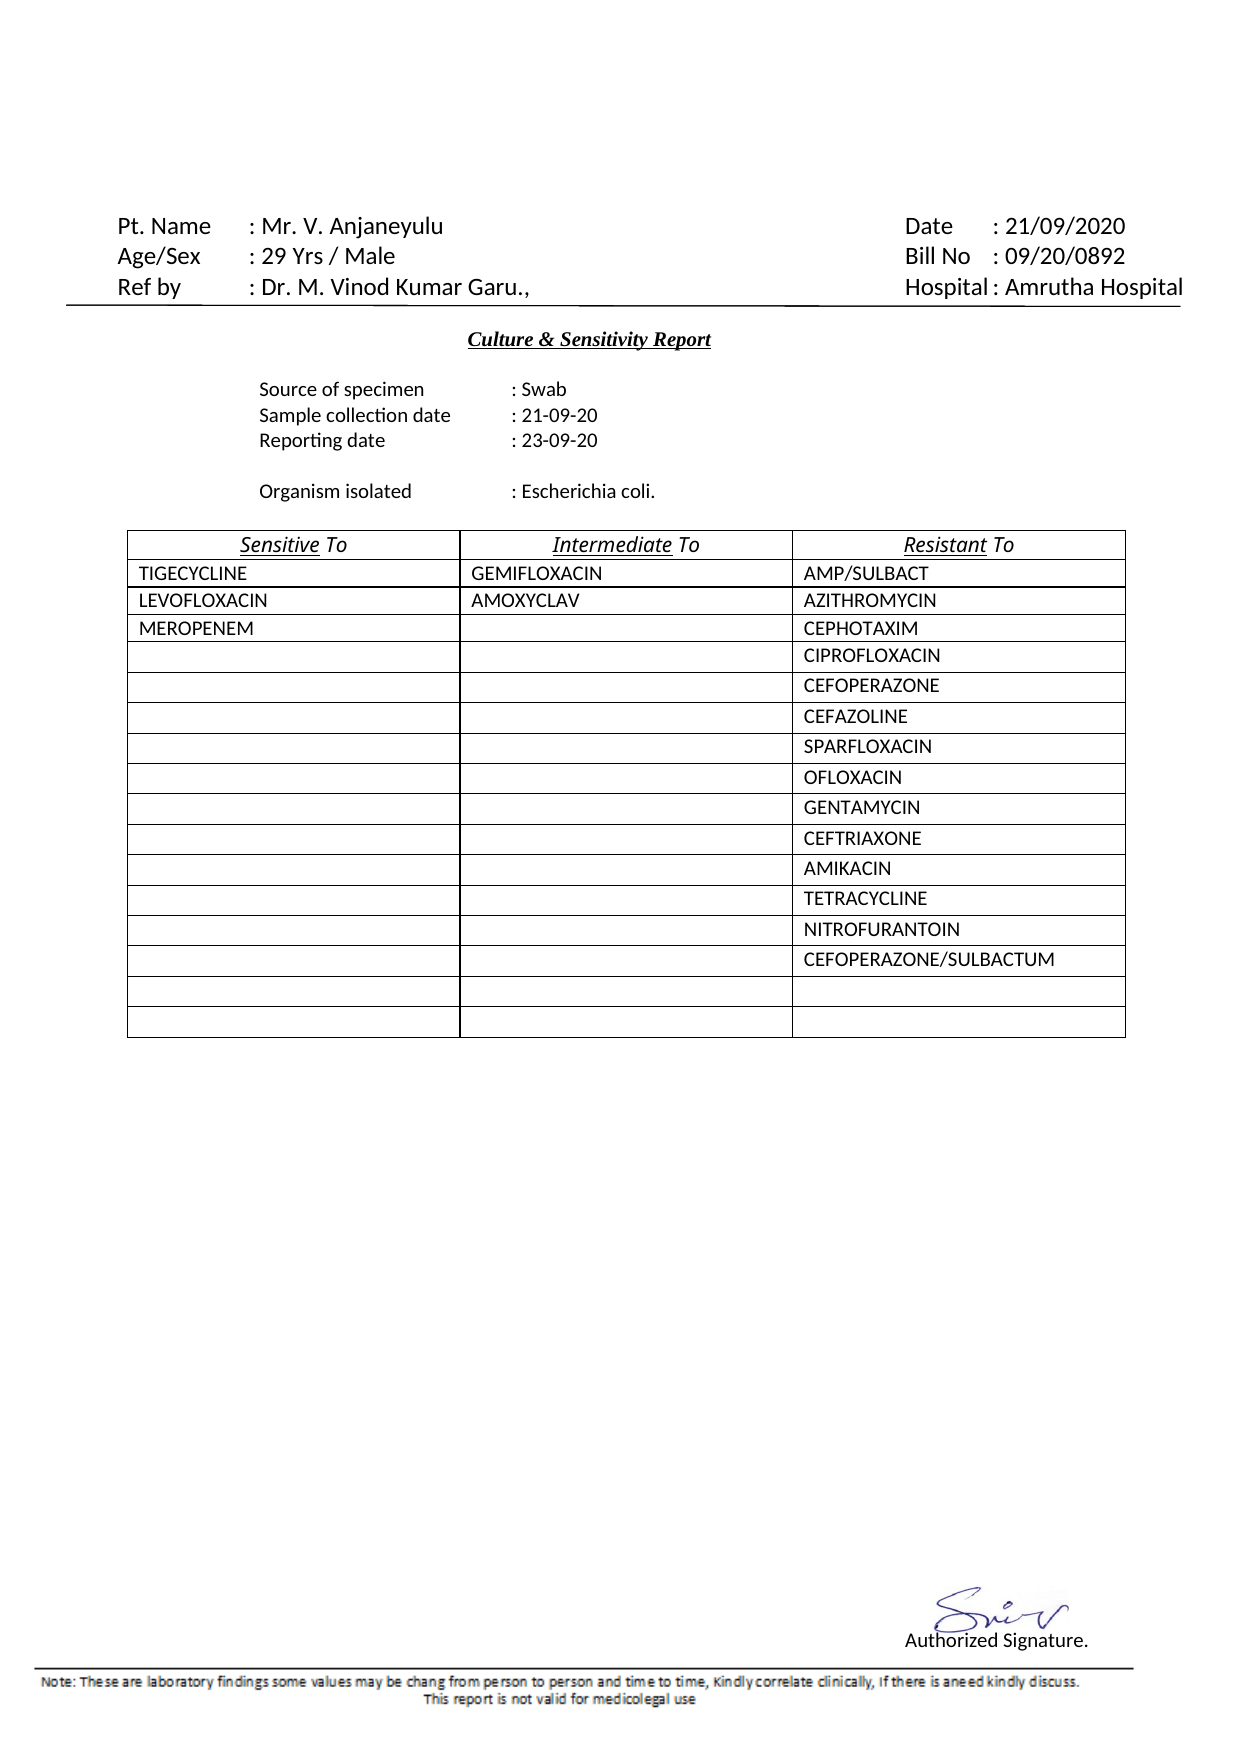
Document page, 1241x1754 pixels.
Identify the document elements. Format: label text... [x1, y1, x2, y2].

table_cell CEPHOTAXIM [793, 615, 1125, 641]
table_cell [461, 977, 792, 1006]
text Pt. Name : Mr. V. Anjaneyulu Date : 21/09/2020 [74, 210, 1210, 241]
table_cell [461, 615, 792, 641]
table_cell CEFTRIAXONE [793, 825, 1125, 854]
text Age/Sex : 29 Yrs / Male Bill No : 09/20/0892 [74, 241, 1210, 271]
table_cell [461, 1007, 792, 1037]
table_cell [128, 642, 459, 672]
table_cell [793, 1007, 1125, 1037]
table_cell AMOXYCLAV [461, 588, 792, 614]
table_cell [128, 703, 459, 732]
table_cell [461, 673, 792, 702]
text Culture & Sensitivity Report [424, 327, 1210, 351]
table_cell MEROPENEM [128, 615, 459, 641]
table_cell LEVOFLOXACIN [128, 588, 459, 614]
text Sample collection date : 21-09-20 [259, 402, 1210, 427]
table_cell CEFOPERAZONE [793, 673, 1125, 702]
table_cell [461, 916, 792, 945]
table_cell [128, 855, 459, 884]
table_cell [128, 886, 459, 915]
table_cell [461, 946, 792, 976]
picture [30, 1665, 1137, 1709]
table_cell [128, 734, 459, 763]
table_cell [461, 855, 792, 884]
table_cell [461, 825, 792, 854]
table_cell [128, 764, 459, 793]
table_cell [461, 886, 792, 915]
table_cell AMIKACIN [793, 855, 1125, 884]
picture [931, 1586, 1069, 1627]
table_cell [128, 946, 459, 976]
text Ref by : Dr. M. Vinod Kumar Garu., Hospital : Amrutha Hospital [74, 271, 1210, 302]
table_cell [461, 703, 792, 732]
text Authorized Signature. [905, 1627, 1210, 1653]
table_cell [128, 825, 459, 854]
table_cell TIGECYCLINE [128, 560, 459, 586]
table_cell [128, 1007, 459, 1037]
table_cell SPARFLOXACIN [793, 734, 1125, 763]
table_cell GEMIFLOXACIN [461, 560, 792, 586]
text Organism isolated : Escherichia coli. [259, 478, 1210, 503]
table_cell NITROFURANTOIN [793, 916, 1125, 945]
table_cell CEFOPERAZONE/SULBACTUM [793, 946, 1125, 976]
table_cell [461, 764, 792, 793]
table_cell [461, 642, 792, 672]
table_cell GENTAMYCIN [793, 794, 1125, 824]
table_cell [461, 794, 792, 824]
table_cell [128, 977, 459, 1006]
text Reporting date : 23-09-20 [259, 427, 1210, 453]
table_cell TETRACYCLINE [793, 886, 1125, 915]
table_cell [128, 794, 459, 824]
table_cell CEFAZOLINE [793, 703, 1125, 732]
table_header Intermediate To [461, 531, 792, 559]
table_cell CIPROFLOXACIN [793, 642, 1125, 672]
table_header Sensitive To [128, 531, 459, 559]
table_cell AMP/SULBACT [793, 560, 1125, 586]
table_cell [128, 916, 459, 945]
table_cell AZITHROMYCIN [793, 588, 1125, 614]
table_header Resistant To [793, 531, 1125, 559]
table_cell [461, 734, 792, 763]
table_cell [128, 673, 459, 702]
table_cell OFLOXACIN [793, 764, 1125, 793]
text Source of specimen : Swab [259, 376, 1210, 402]
table_cell [793, 977, 1125, 1006]
